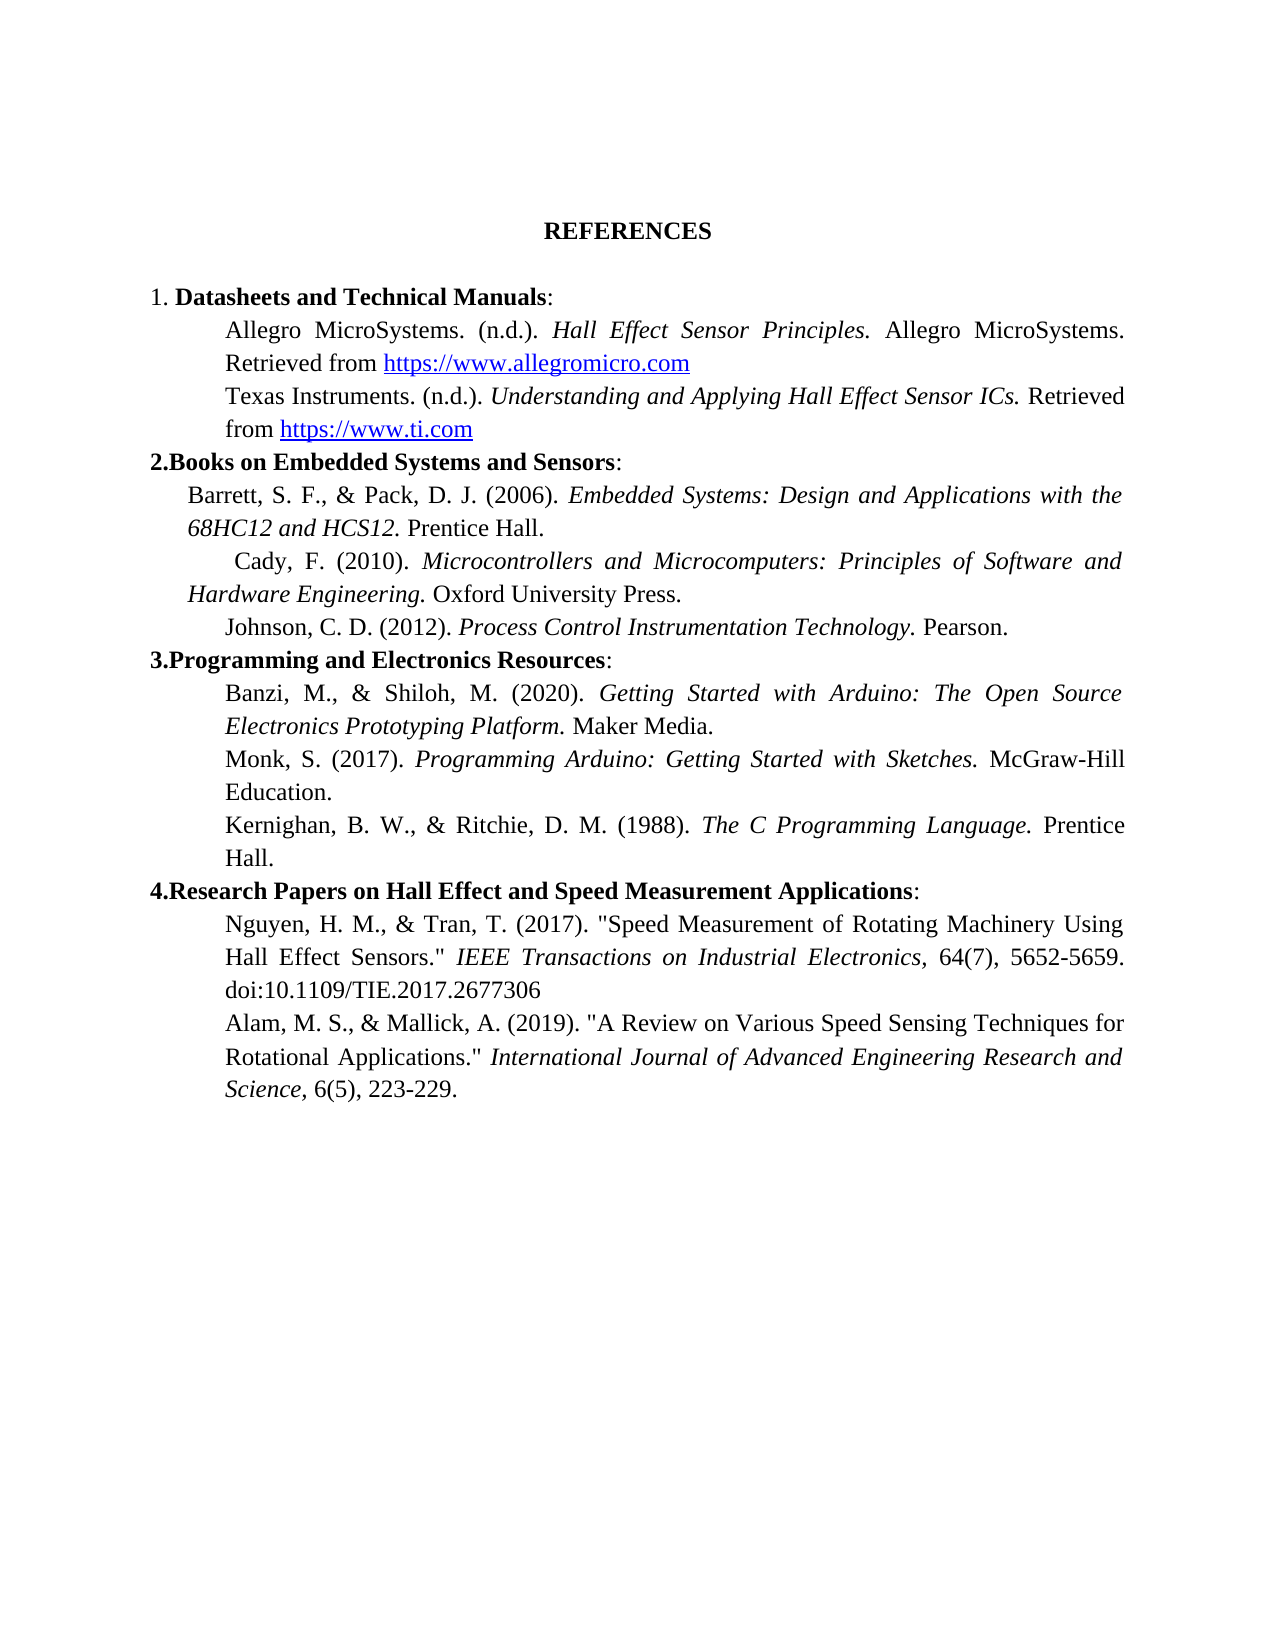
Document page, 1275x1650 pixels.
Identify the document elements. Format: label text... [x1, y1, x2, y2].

text 3.Programming and Electronics Resources: [150, 645, 1125, 674]
text Nguyen, H. M., & Tran, T. (2017). "Speed Measurement of Rotating Machinery Using Hall Effect Sensors." IEEE Transactions on Industrial Electronics, 64(7), 5652-5659. doi:10.1109/TIE.2017.2677306 [225, 909, 1125, 1004]
text 4.Research Papers on Hall Effect and Speed Measurement Applications: [150, 876, 1125, 905]
text Barrett, S. F., & Pack, D. J. (2006). Embedded Systems: Design and Applications with the 68HC12 and HCS12. Prentice Hall. [187, 480, 1125, 542]
text Johnson, C. D. (2012). Process Control Instrumentation Technology. Pearson. [225, 612, 1125, 641]
text Alam, M. S., & Mallick, A. (2019). "A Review on Various Speed Sensing Techniques for Rotational Applications." International Journal of Advanced Engineering Research and Science, 6(5), 223-229. [225, 1008, 1125, 1103]
text Cady, F. (2010). Microcontrollers and Microcomputers: Principles of Software and Hardware Engineering. Oxford University Press. [187, 546, 1125, 608]
text Allegro MicroSystems. (n.d.). Hall Effect Sensor Principles. Allegro MicroSystems. Retrieved from https://www.allegromicro.com [225, 315, 1125, 377]
text 1. Datasheets and Technical Manuals: [150, 282, 1125, 311]
text REFERENCES [150, 216, 1125, 245]
text Kernighan, B. W., & Ritchie, D. M. (1988). The C Programming Language. Prentice Hall. [225, 810, 1125, 872]
text Texas Instruments. (n.d.). Understanding and Applying Hall Effect Sensor ICs. Retrieved from https://www.ti.com [225, 381, 1125, 443]
text Monk, S. (2017). Programming Arduino: Getting Started with Sketches. McGraw-Hill Education. [225, 744, 1125, 806]
text 2.Books on Embedded Systems and Sensors: [150, 447, 1125, 476]
text Banzi, M., & Shiloh, M. (2020). Getting Started with Arduino: The Open Source Electronics Prototyping Platform. Maker Media. [225, 678, 1125, 740]
